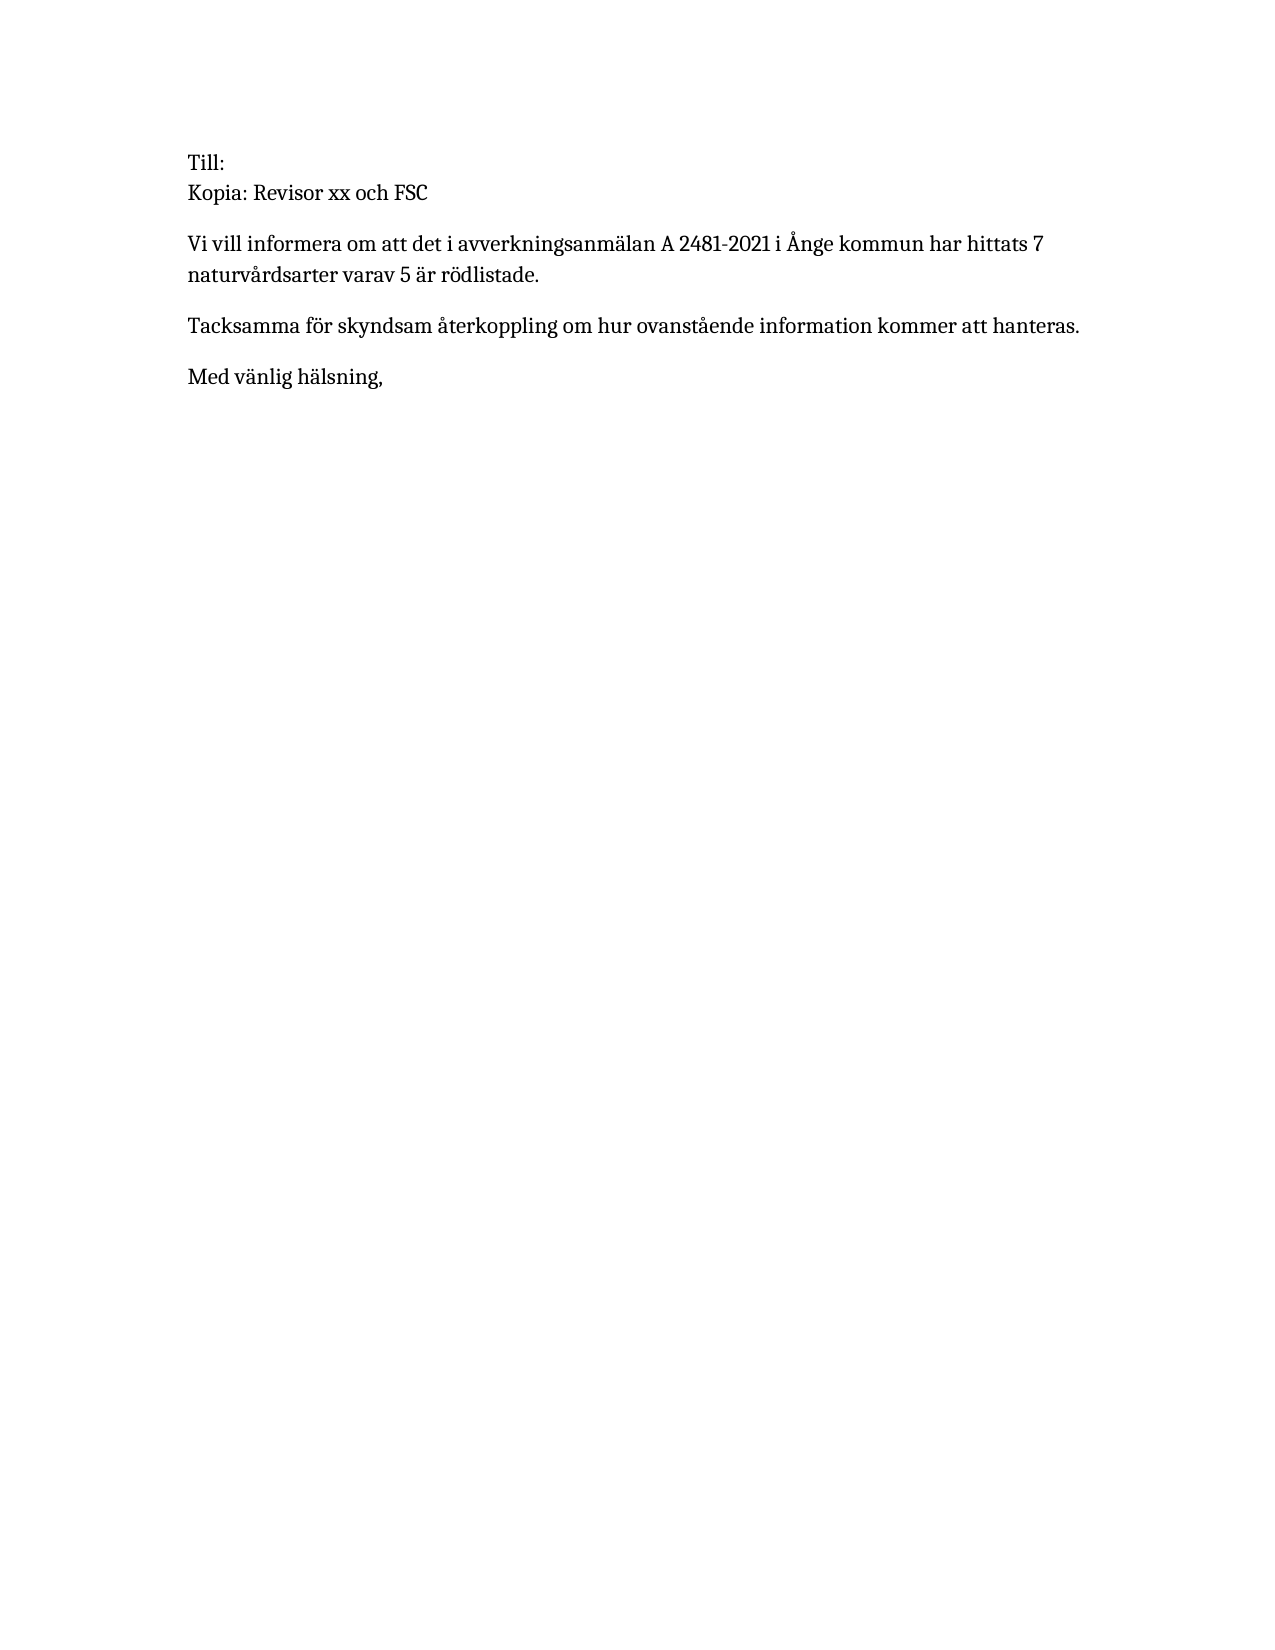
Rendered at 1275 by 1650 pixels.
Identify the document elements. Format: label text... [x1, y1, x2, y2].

text Tacksamma för skyndsam återkoppling om hur ovanstående information kommer att hanteras. [187, 312, 1087, 339]
text Till: Kopia: Revisor xx och FSC [187, 150, 1087, 207]
text Med vänlig hälsning, [187, 363, 1087, 420]
text Vi vill informera om att det i avverkningsanmälan A 2481-2021 i Ånge kommun har hittats 7 naturvårdsarter varav 5 är rödlistade. [187, 231, 1087, 288]
